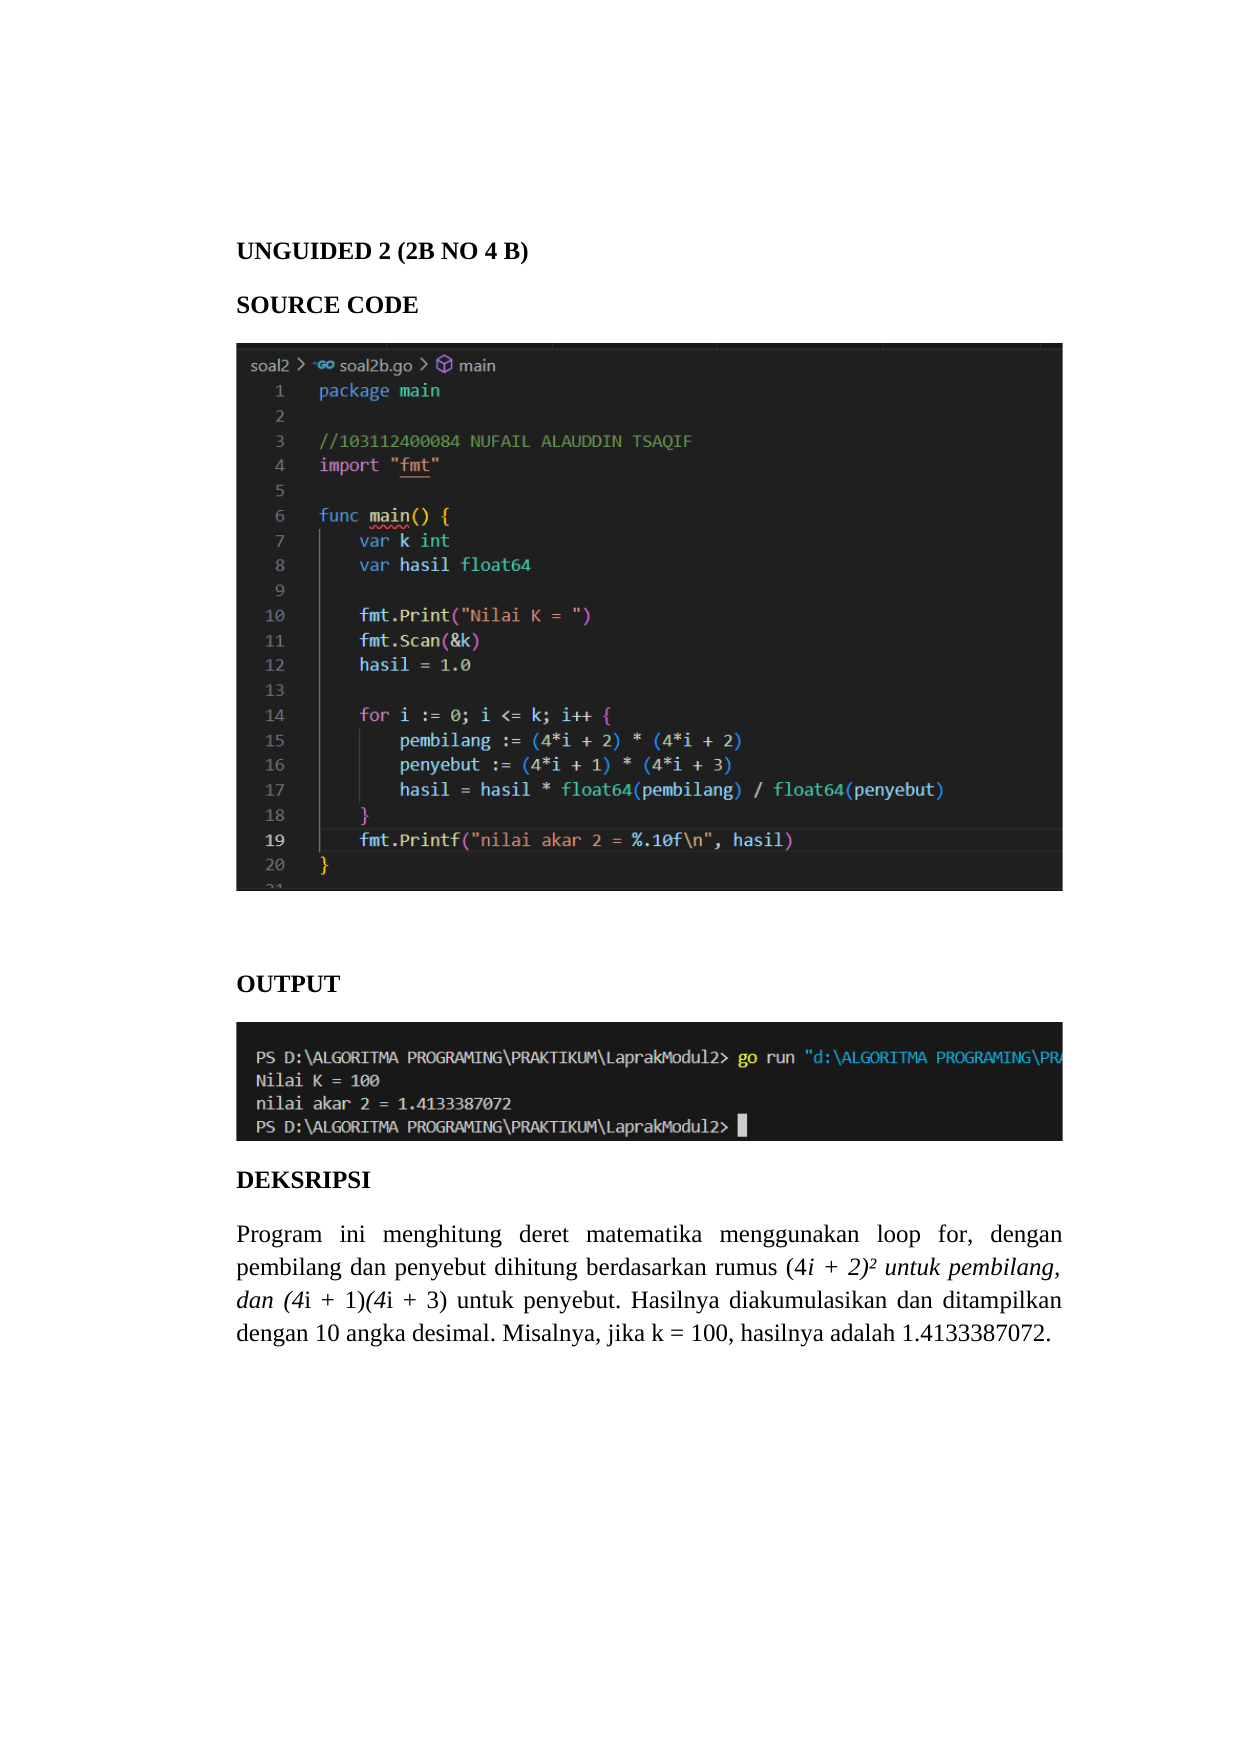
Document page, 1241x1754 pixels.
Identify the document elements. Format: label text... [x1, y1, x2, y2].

text UNGUIDED 2 (2B NO 4 B) [236, 236, 1063, 265]
text SOURCE CODE [236, 290, 1063, 319]
text DEKSRIPSI [236, 1165, 1063, 1194]
text OUTPUT [236, 969, 1063, 998]
picture [236, 343, 1063, 891]
picture [236, 1022, 1063, 1141]
text Program ini menghitung deret matematika menggunakan loop for, dengan pembilang dan penyebut dihitung berdasarkan rumus (4i + 2)² untuk pembilang, dan (4i + 1)(4i + 3) untuk penyebut. Hasilnya diakumulasikan dan ditampilkan dengan 10 angka desimal. Misalnya, jika k = 100, hasilnya adalah 1.4133387072. [236, 1219, 1063, 1347]
